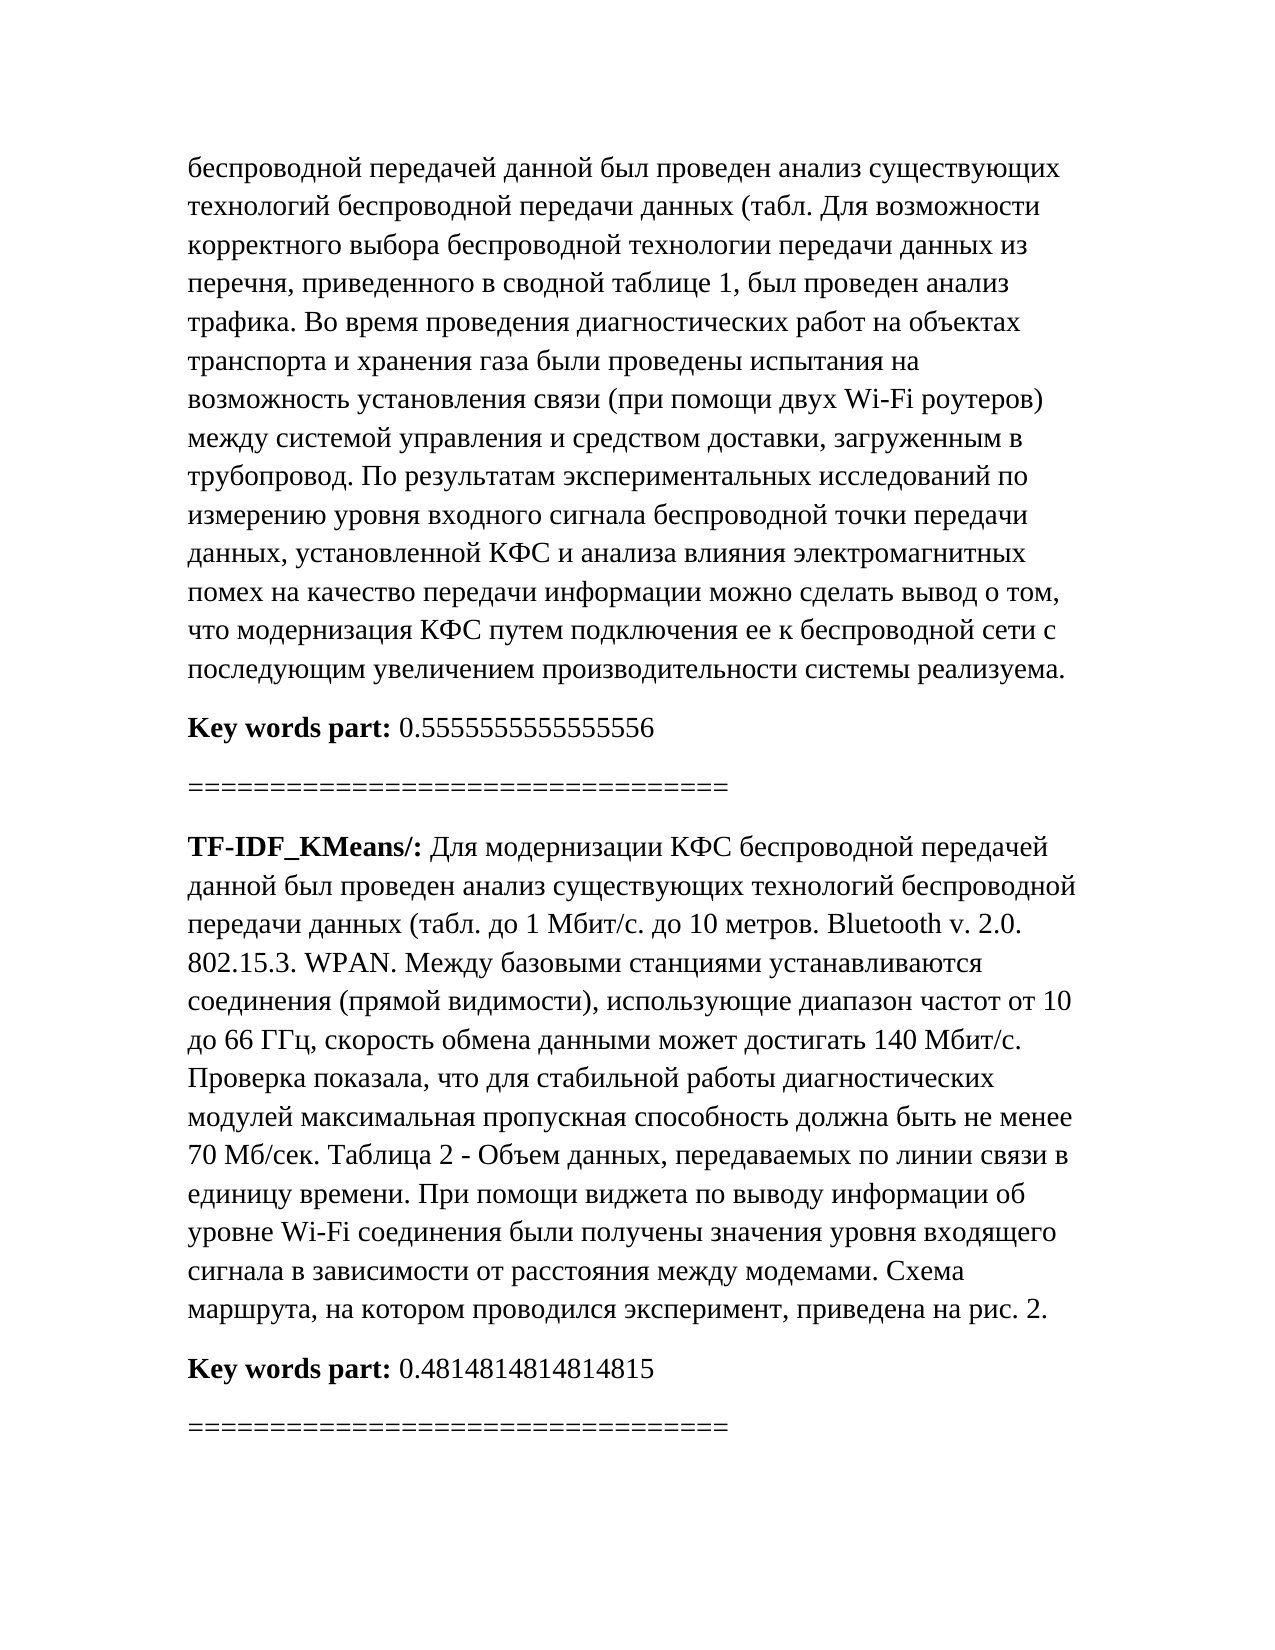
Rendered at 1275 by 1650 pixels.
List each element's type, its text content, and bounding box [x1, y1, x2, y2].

text ================================= [187, 1410, 1087, 1444]
text TF-IDF_KMeans/: Для модернизации КФС беспроводной передачей данной был проведен анализ существующих технологий беспроводной передачи данных (табл. до 1 Мбит/с. до 10 метров. Bluetooth v. 2.0. 802.15.3. WPAN. Между базовыми станциями устанавливаются соединения (прямой видимости), использующие диапазон частот от 10 до 66 ГГц, скорость обмена данными может достигать 140 Мбит/c. Проверка показала, что для стабильной работы диагностических модулей максимальная пропускная способность должна быть не менее 70 Мб/сек. Таблица 2 - Объем данных, передаваемых по линии связи в единицу времени. При помощи виджета по выводу информации об уровне Wi-Fi соединения были получены значения уровня входящего сигнала в зависимости от расстояния между модемами. Схема маршрута, на котором проводился эксперимент, приведена на рис. 2. [187, 829, 1087, 1325]
text Key words part: 0.4814814814814815 [187, 1351, 1087, 1384]
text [187, 150, 1087, 684]
text Key words part: 0.5555555555555556 [187, 710, 1087, 744]
text ================================= [187, 770, 1087, 803]
